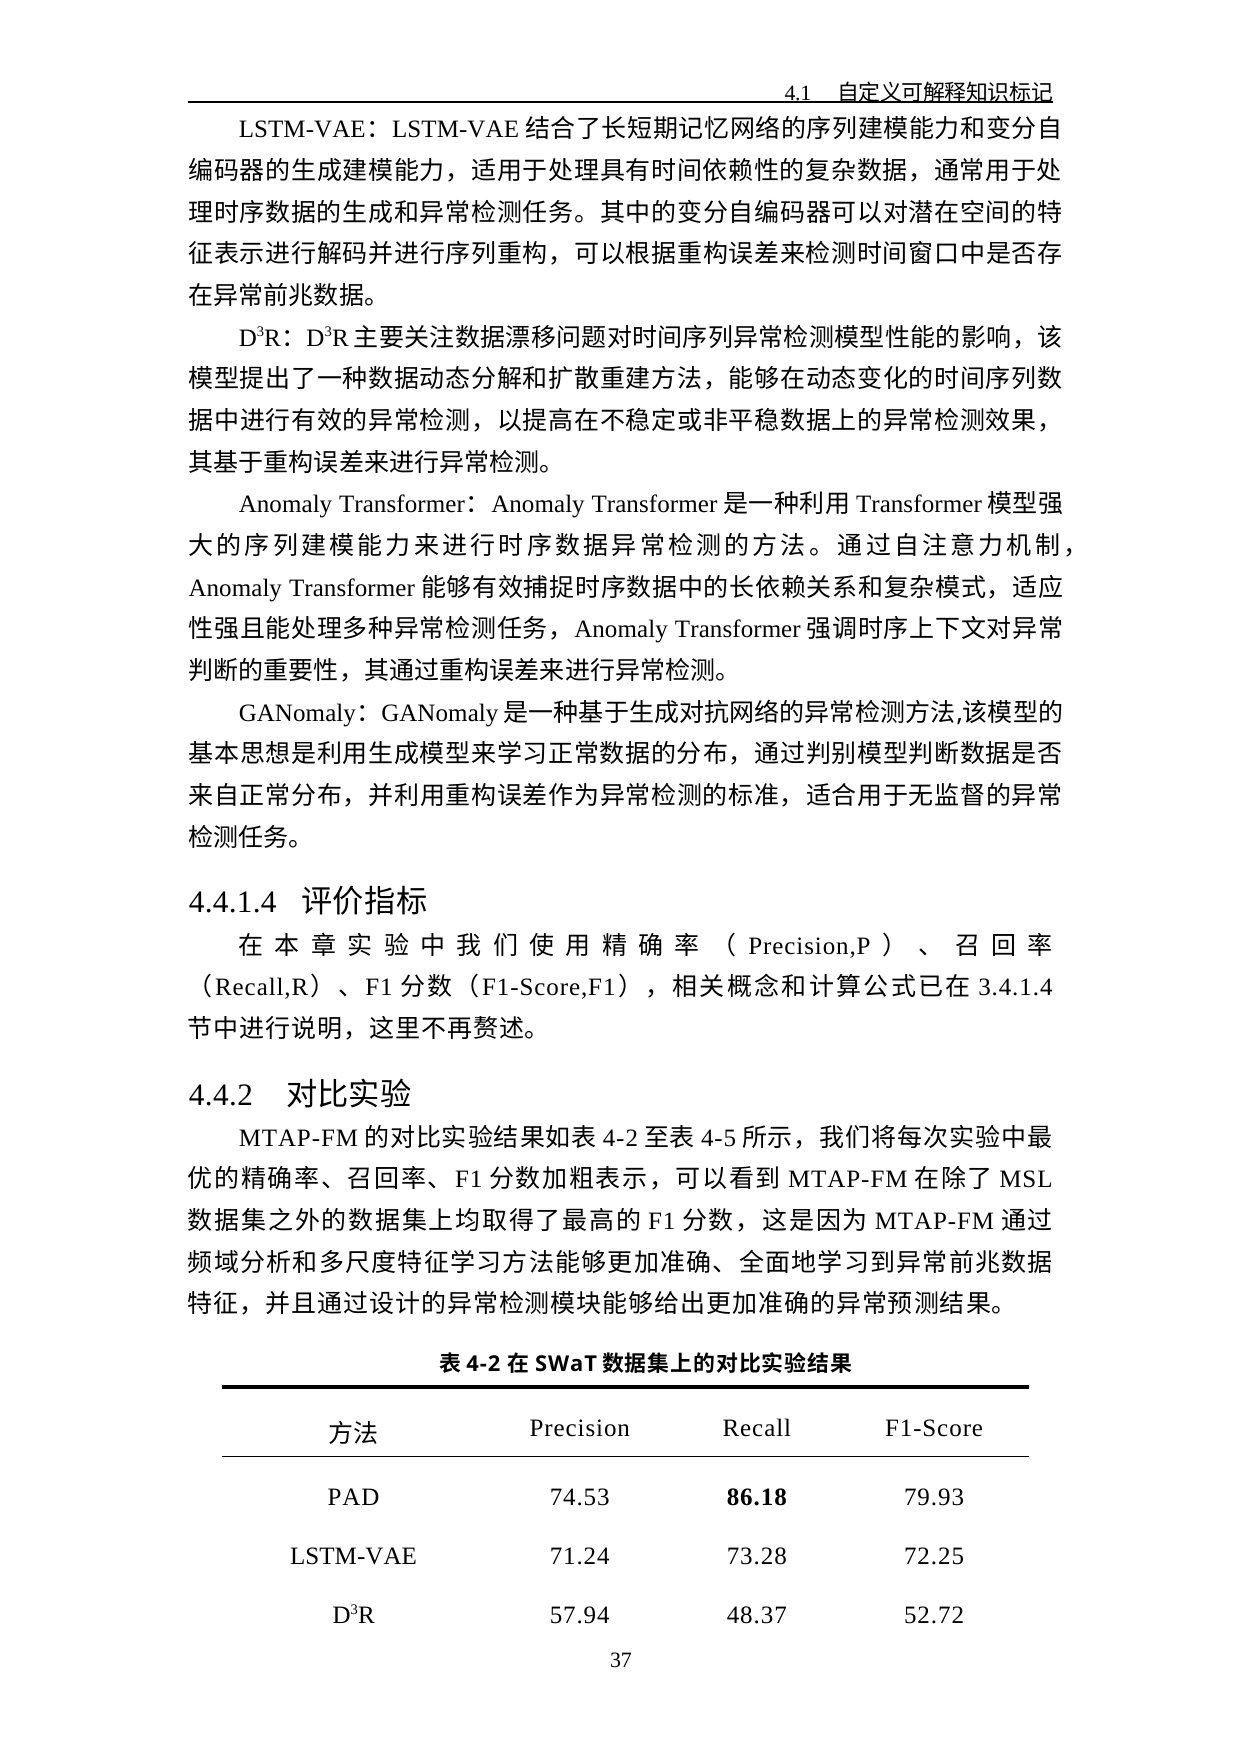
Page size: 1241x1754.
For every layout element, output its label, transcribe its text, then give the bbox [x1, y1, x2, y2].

table_cell LSTM-VAE [222, 1517, 497, 1576]
table_header 方法 [222, 1389, 497, 1456]
text GANomaly：GANomaly是一种基于生成对抗网络的异常检测方法,该模型的基本思想是利用生成模型来学习正常数据的分布，通过判别模型判断数据是否来自正常分布，并利用重构误差作为异常检测的标准，适合用于无监督的异常检测任务。 [188, 688, 1063, 854]
table_cell 57.94 [497, 1576, 674, 1636]
table_cell 48.37 [674, 1576, 851, 1636]
table_cell 73.28 [674, 1517, 851, 1576]
text LSTM-VAE：LSTM-VAE结合了长短期记忆网络的序列建模能力和变分自编码器的生成建模能力，适用于处理具有时间依赖性的复杂数据，通常用于处理时序数据的生成和异常检测任务。其中的变分自编码器可以对潜在空间的特征表示进行解码并进行序列重构，可以根据重构误差来检测时间窗口中是否存在异常前兆数据。 [188, 104, 1063, 313]
text 在本章实验中我们使用精确率（Precision,P）、召回率（Recall,R）、F1分数（F1-Score,F1），相关概念和计算公式已在3.4.1.4节中进行说明，这里不再赘述。 [188, 921, 1053, 1046]
table_cell 72.25 [851, 1517, 1029, 1576]
table_cell D3R [222, 1576, 497, 1636]
text 4.4.2 对比实验 [189, 1073, 1065, 1113]
text Anomaly Transformer：Anomaly Transformer是一种利用Transformer模型强大的序列建模能力来进行时序数据异常检测的方法。通过自注意力机制，Anomaly Transformer能够有效捕捉时序数据中的长依赖关系和复杂模式，适应性强且能处理多种异常检测任务，Anomaly Transformer强调时序上下文对异常判断的重要性，其通过重构误差来进行异常检测。 [188, 479, 1063, 688]
table_header Recall [674, 1389, 851, 1456]
text MTAP-FM的对比实验结果如表4-2至表4-5所示，我们将每次实验中最优的精确率、召回率、F1分数加粗表示，可以看到MTAP-FM在除了MSL数据集之外的数据集上均取得了最高的F1分数，这是因为MTAP-FM通过频域分析和多尺度特征学习方法能够更加准确、全面地学习到异常前兆数据特征，并且通过设计的异常检测模块能够给出更加准确的异常预测结果。 [188, 1113, 1053, 1321]
table_cell PAD [222, 1457, 497, 1517]
table_cell 52.72 [851, 1576, 1029, 1636]
table_cell 86.18 [674, 1457, 851, 1517]
table_cell 74.53 [497, 1457, 674, 1517]
text D3R：D3R主要关注数据漂移问题对时间序列异常检测模型性能的影响，该模型提出了一种数据动态分解和扩散重建方法，能够在动态变化的时间序列数据中进行有效的异常检测，以提高在不稳定或非平稳数据上的异常检测效果，其基于重构误差来进行异常检测。 [188, 313, 1063, 479]
text 4.4.1.4 评价指标 [189, 881, 1065, 921]
table_header Precision [497, 1389, 674, 1456]
table_header F1-Score [851, 1389, 1029, 1456]
table_cell 79.93 [851, 1457, 1029, 1517]
table_cell 71.24 [497, 1517, 674, 1576]
text 表4-2 在SWaT数据集上的对比实验结果 [188, 1346, 1052, 1377]
